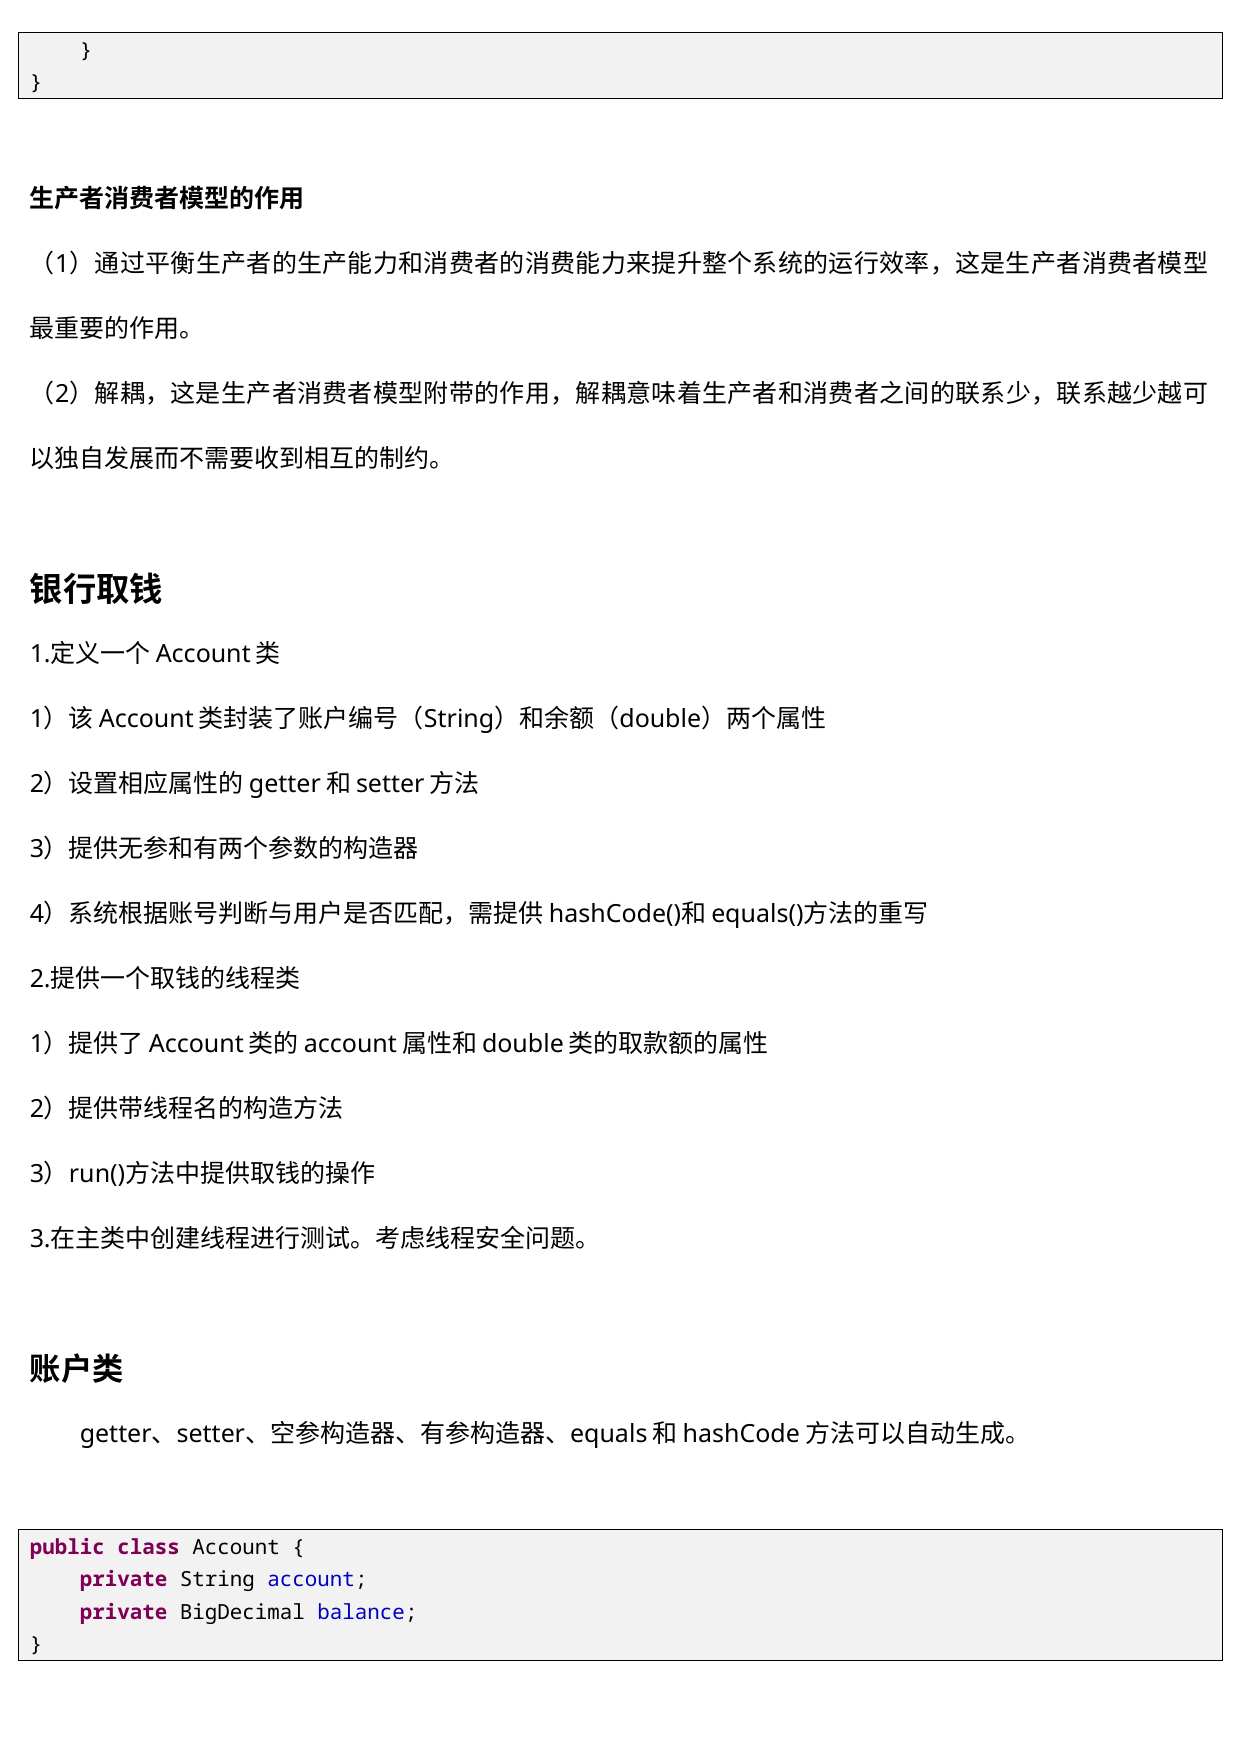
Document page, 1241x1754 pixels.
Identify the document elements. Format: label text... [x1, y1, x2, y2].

text 2）设置相应属性的getter和setter方法 [29, 749, 1211, 814]
text 2.提供一个取钱的线程类 [29, 944, 1211, 1009]
text 1.定义一个Account类 [29, 619, 1211, 684]
text 3）提供无参和有两个参数的构造器 [29, 814, 1211, 879]
subtitle 银行取钱 [29, 554, 1211, 619]
text 4）系统根据账号判断与用户是否匹配，需提供hashCode()和equals()方法的重写 [29, 879, 1211, 944]
text 1）提供了Account类的account属性和double类的取款额的属性 [29, 1009, 1211, 1074]
text 2）提供带线程名的构造方法 [29, 1074, 1211, 1139]
title （2）解耦，这是生产者消费者模型附带的作用，解耦意味着生产者和消费者之间的联系少，联系越少越可以独自发展而不需要收到相互的制约。 [29, 359, 1211, 489]
title （1）通过平衡生产者的生产能力和消费者的消费能力来提升整个系统的运行效率，这是生产者消费者模型最重要的作用。 [29, 229, 1211, 359]
subtitle 账户类 [29, 1334, 1211, 1399]
text 3）run()方法中提供取钱的操作 [29, 1139, 1211, 1204]
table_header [19, 33, 1222, 98]
table_header public class Account { private String account; private BigDecimal balance; } [19, 1530, 1222, 1660]
text 1）该Account类封装了账户编号（String）和余额（double）两个属性 [29, 684, 1211, 749]
text getter、setter、空参构造器、有参构造器、equals和hashCode方法可以自动生成。 [29, 1399, 1211, 1464]
text 生产者消费者模型的作用 [29, 164, 1211, 229]
text 3.在主类中创建线程进行测试。考虑线程安全问题。 [29, 1204, 1211, 1269]
